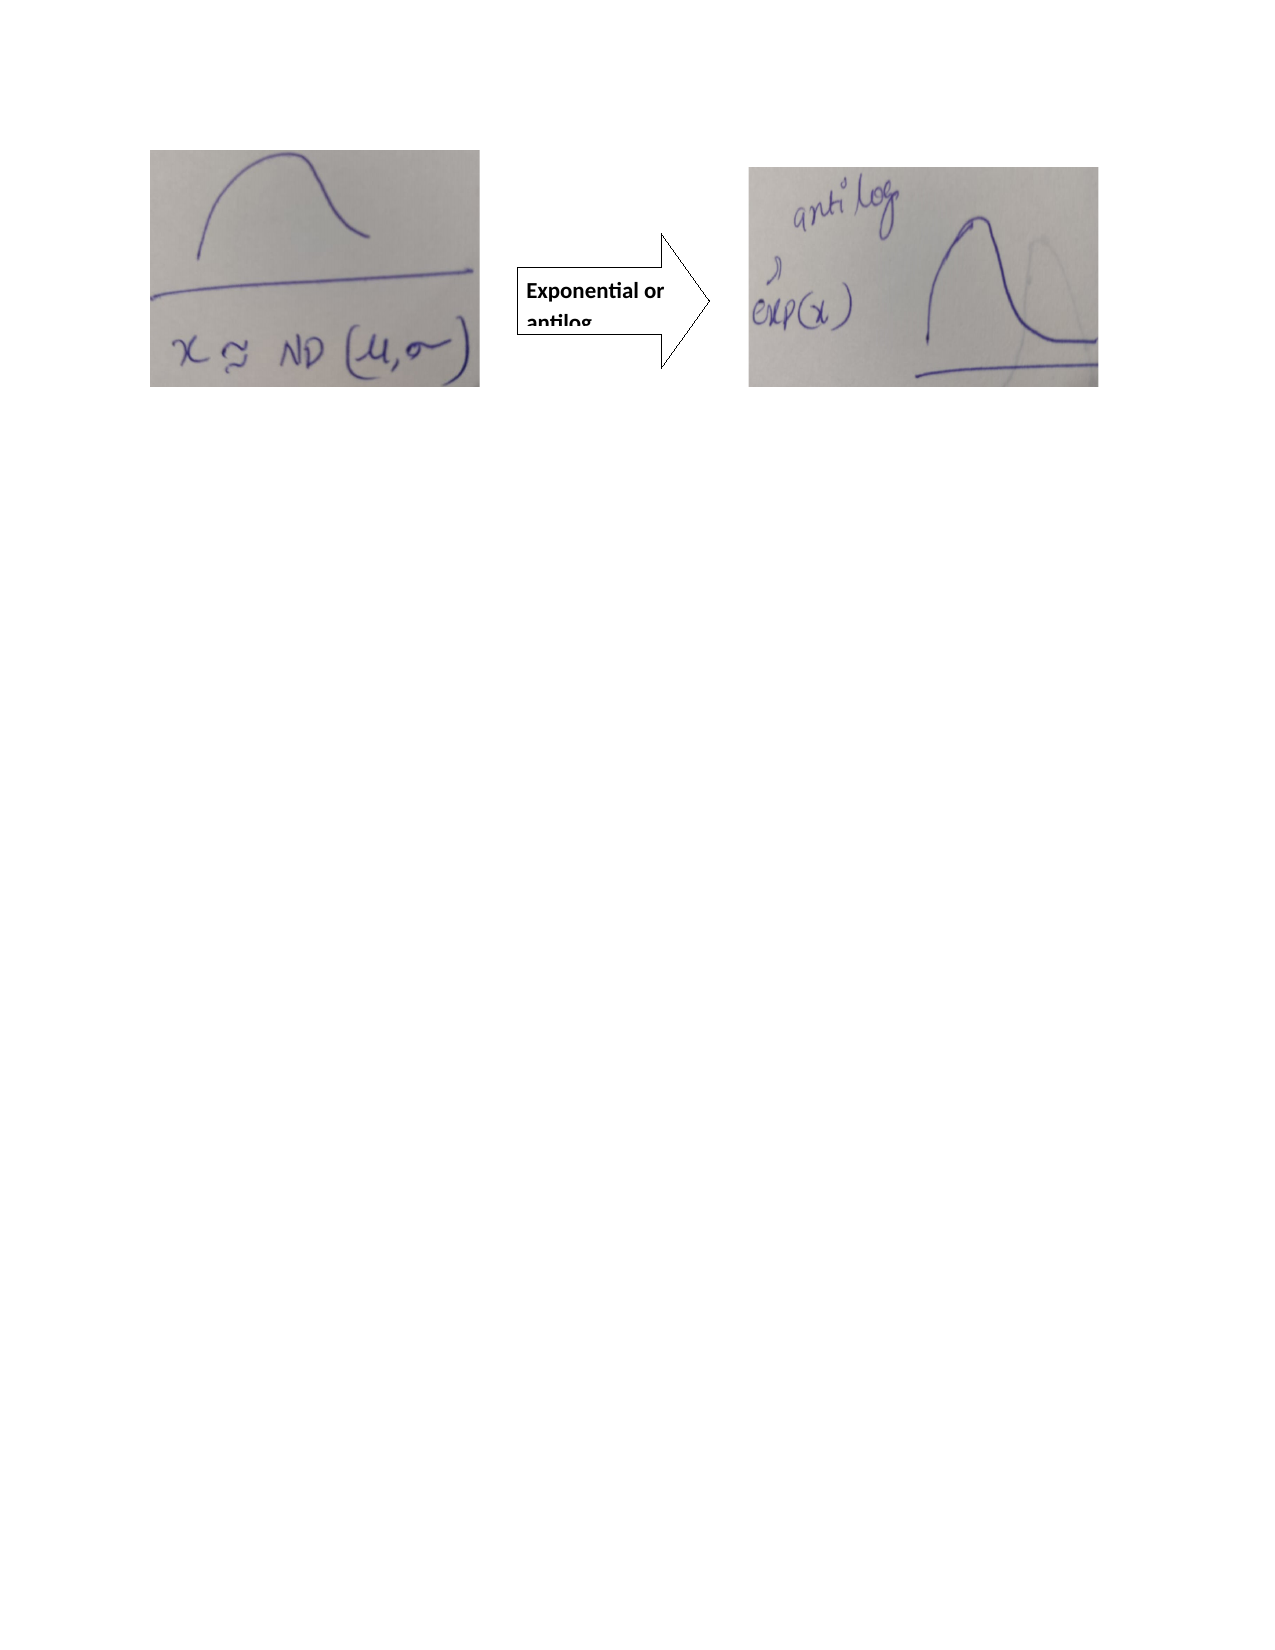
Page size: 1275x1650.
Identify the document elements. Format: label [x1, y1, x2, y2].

picture [748, 167, 1099, 387]
picture [150, 150, 480, 387]
